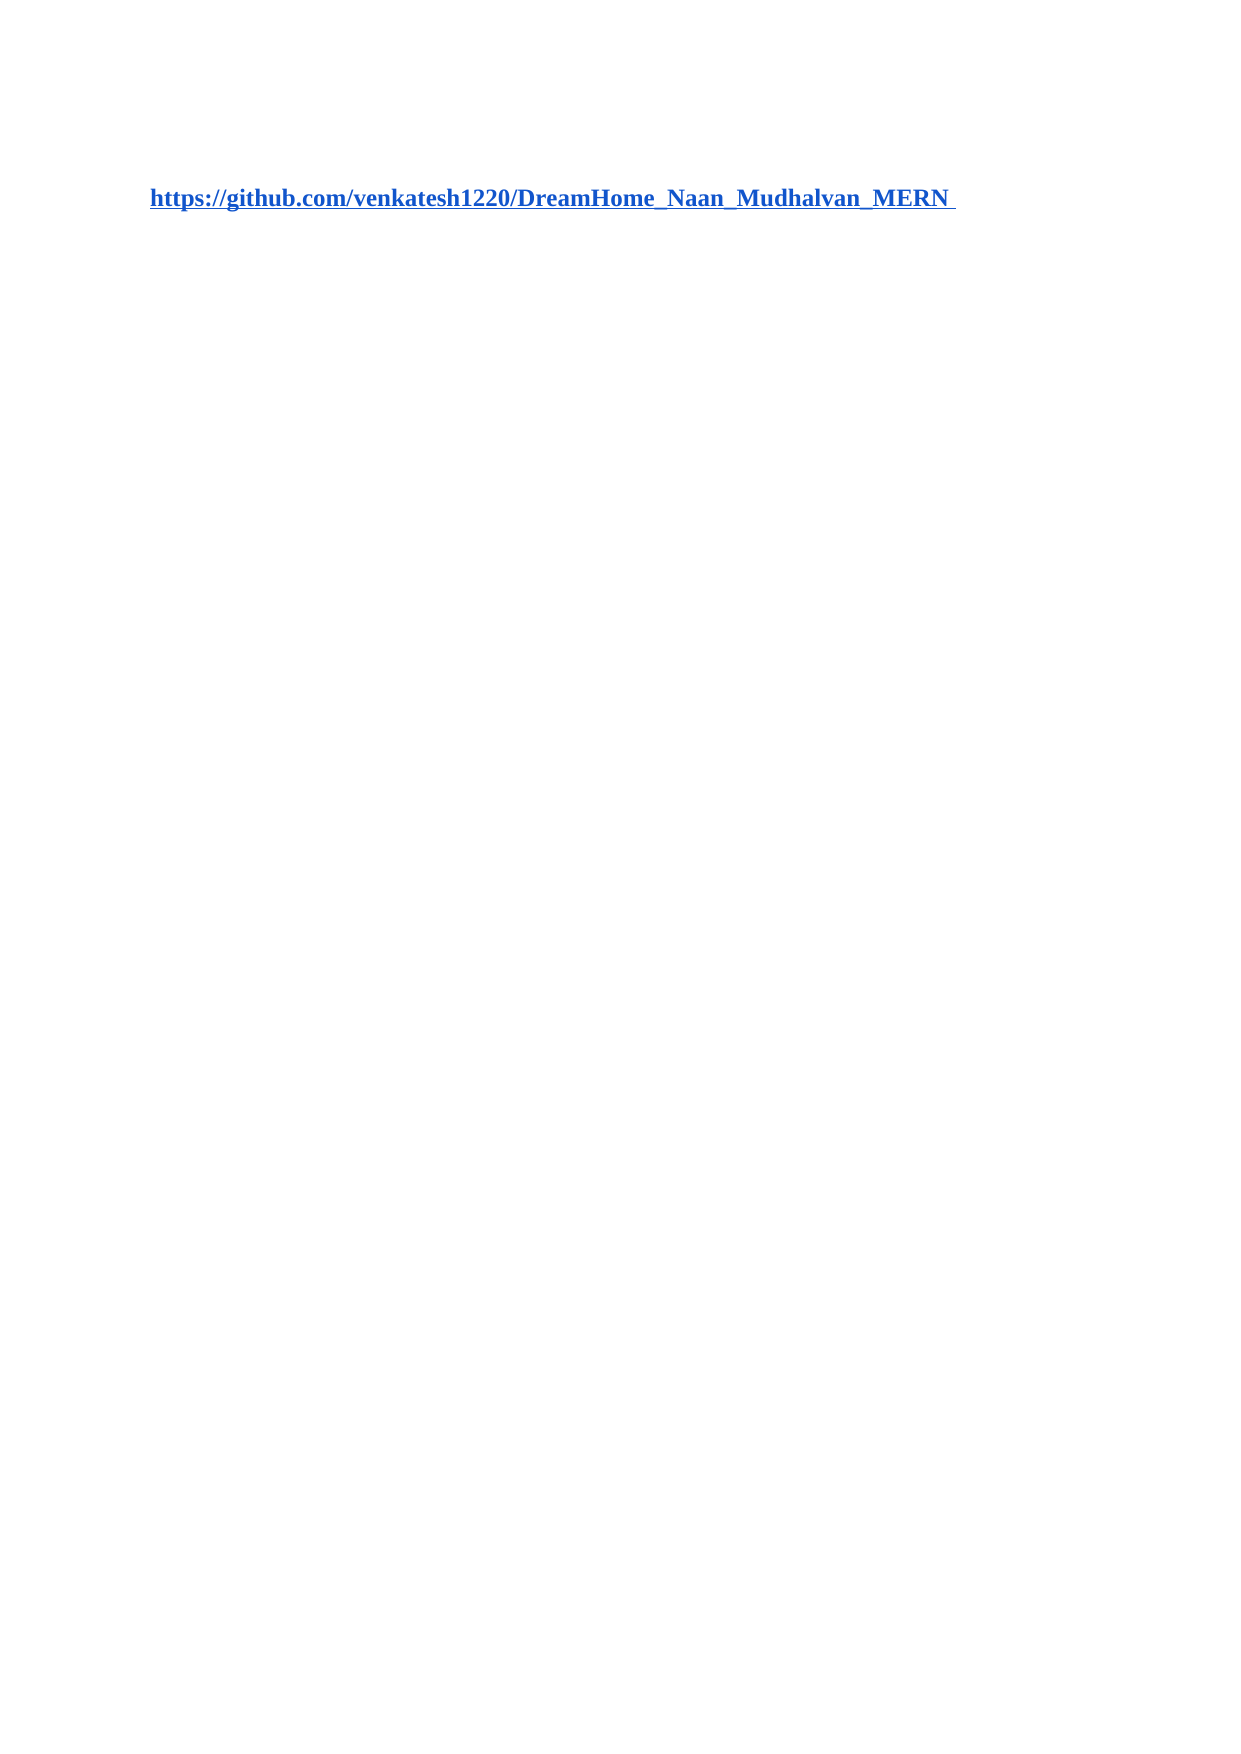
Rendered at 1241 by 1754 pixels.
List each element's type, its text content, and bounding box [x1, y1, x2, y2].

text https://github.com/venkatesh1220/DreamHome_Naan_Mudhalvan_MERN [150, 183, 1090, 212]
